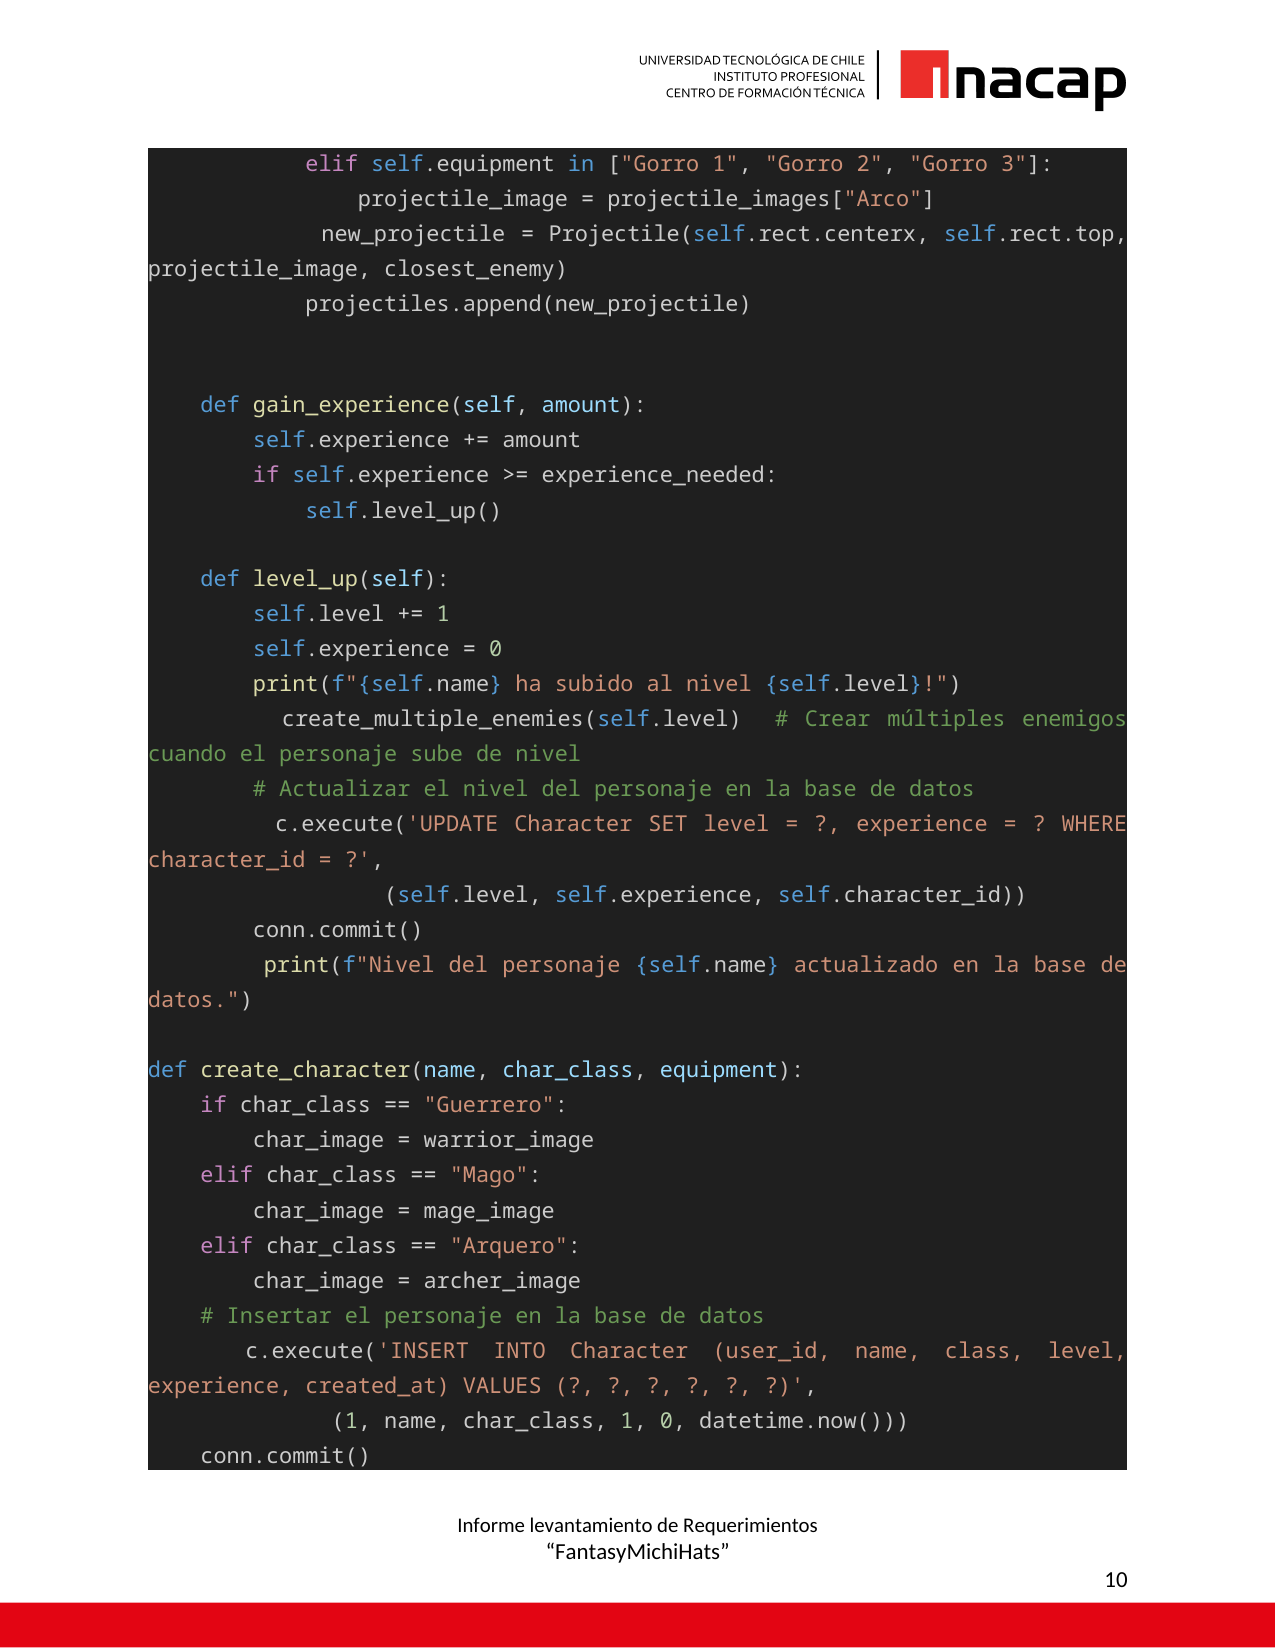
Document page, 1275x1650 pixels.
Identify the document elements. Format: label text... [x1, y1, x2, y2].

text def level_up(self): [148, 563, 1127, 592]
text char_image = warrior_image [148, 1124, 1127, 1154]
text # Insertar el personaje en la base de datos [148, 1300, 1127, 1330]
picture [636, 46, 1128, 112]
text def gain_experience(self, amount): [148, 389, 1127, 419]
text conn.commit() [148, 1440, 1127, 1470]
text self.level += 1 [148, 598, 1127, 628]
text char_image = mage_image [148, 1194, 1127, 1224]
text if char_class == "Guerrero": [148, 1089, 1127, 1119]
text self.level_up() [148, 494, 1127, 524]
text self.experience += amount [148, 424, 1127, 454]
text elif char_class == "Arquero": [148, 1230, 1127, 1259]
text # Actualizar el nivel del personaje en la base de datos [148, 773, 1127, 803]
text c.execute('UPDATE Character SET level = ?, experience = ? WHERE character_id = ?', [148, 808, 1127, 873]
text projectile_image = projectile_images["Arco"] [148, 183, 1127, 213]
text char_image = archer_image [148, 1265, 1127, 1294]
text (self.level, self.experience, self.character_id)) [148, 879, 1127, 908]
text def create_character(name, char_class, equipment): [148, 1054, 1127, 1084]
text print(f"Nivel del personaje {self.name} actualizado en la base de datos.") [148, 949, 1127, 1014]
text c.execute('INSERT INTO Character (user_id, name, class, level, experience, created_at) VALUES (?, ?, ?, ?, ?, ?)', [148, 1335, 1127, 1400]
text if self.experience >= experience_needed: [148, 459, 1127, 489]
text conn.commit() [148, 914, 1127, 943]
text elif char_class == "Mago": [148, 1159, 1127, 1189]
text print(f"{self.name} ha subido al nivel {self.level}!") [148, 668, 1127, 698]
text new_projectile = Projectile(self.rect.centerx, self.rect.top, projectile_image, closest_enemy) [148, 218, 1127, 283]
text self.experience = 0 [148, 633, 1127, 663]
text create_multiple_enemies(self.level) # Crear múltiples enemigos cuando el personaje sube de nivel [148, 703, 1127, 768]
text elif self.equipment in ["Gorro 1", "Gorro 2", "Gorro 3"]: [148, 148, 1127, 177]
text projectiles.append(new_projectile) [148, 288, 1127, 318]
text (1, name, char_class, 1, 0, datetime.now())) [148, 1405, 1127, 1435]
